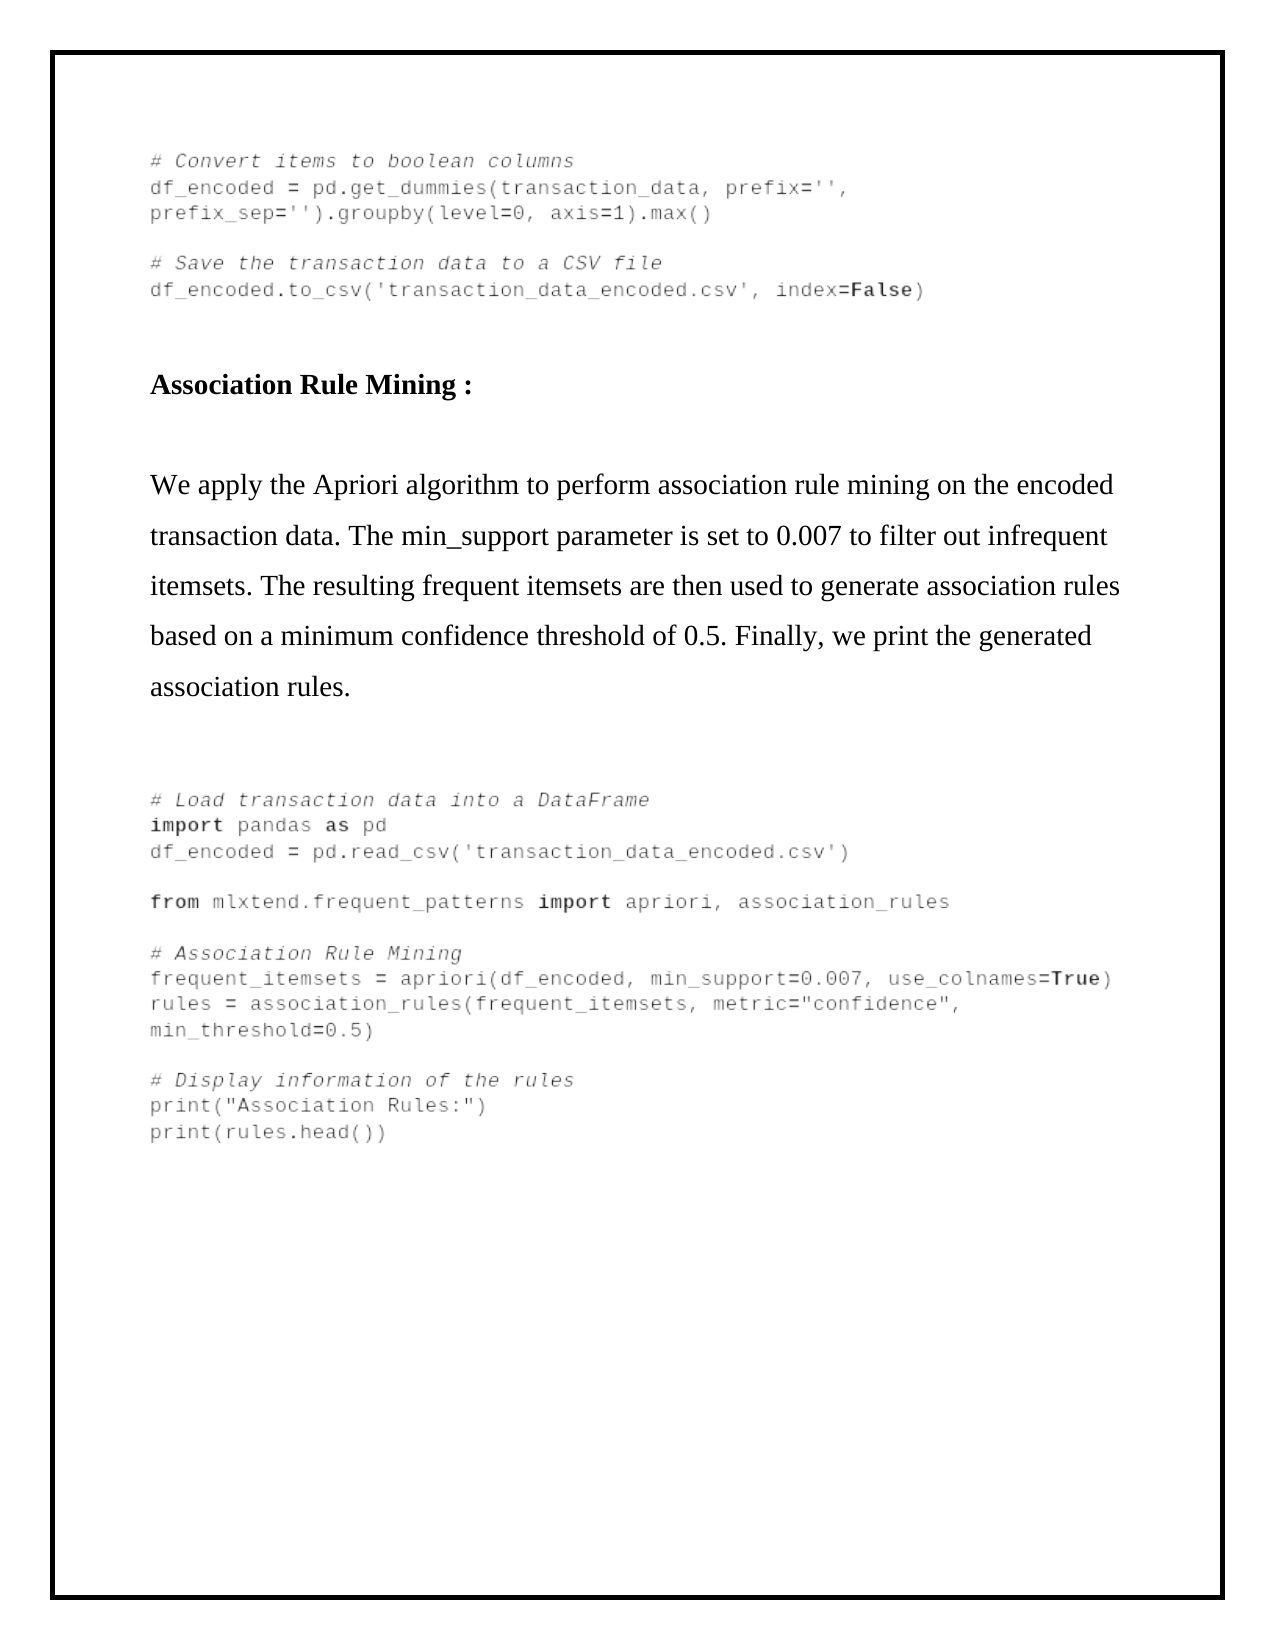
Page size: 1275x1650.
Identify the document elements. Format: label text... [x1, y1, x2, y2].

text We apply the Apriori algorithm to perform association rule mining on the encoded transaction data. The min_support parameter is set to 0.007 to filter out infrequent itemsets. The resulting frequent itemsets are then used to generate association rules based on a minimum confidence threshold of 0.5. Finally, we print the generated association rules. [150, 467, 1125, 702]
text Association Rule Mining : [150, 150, 1125, 400]
